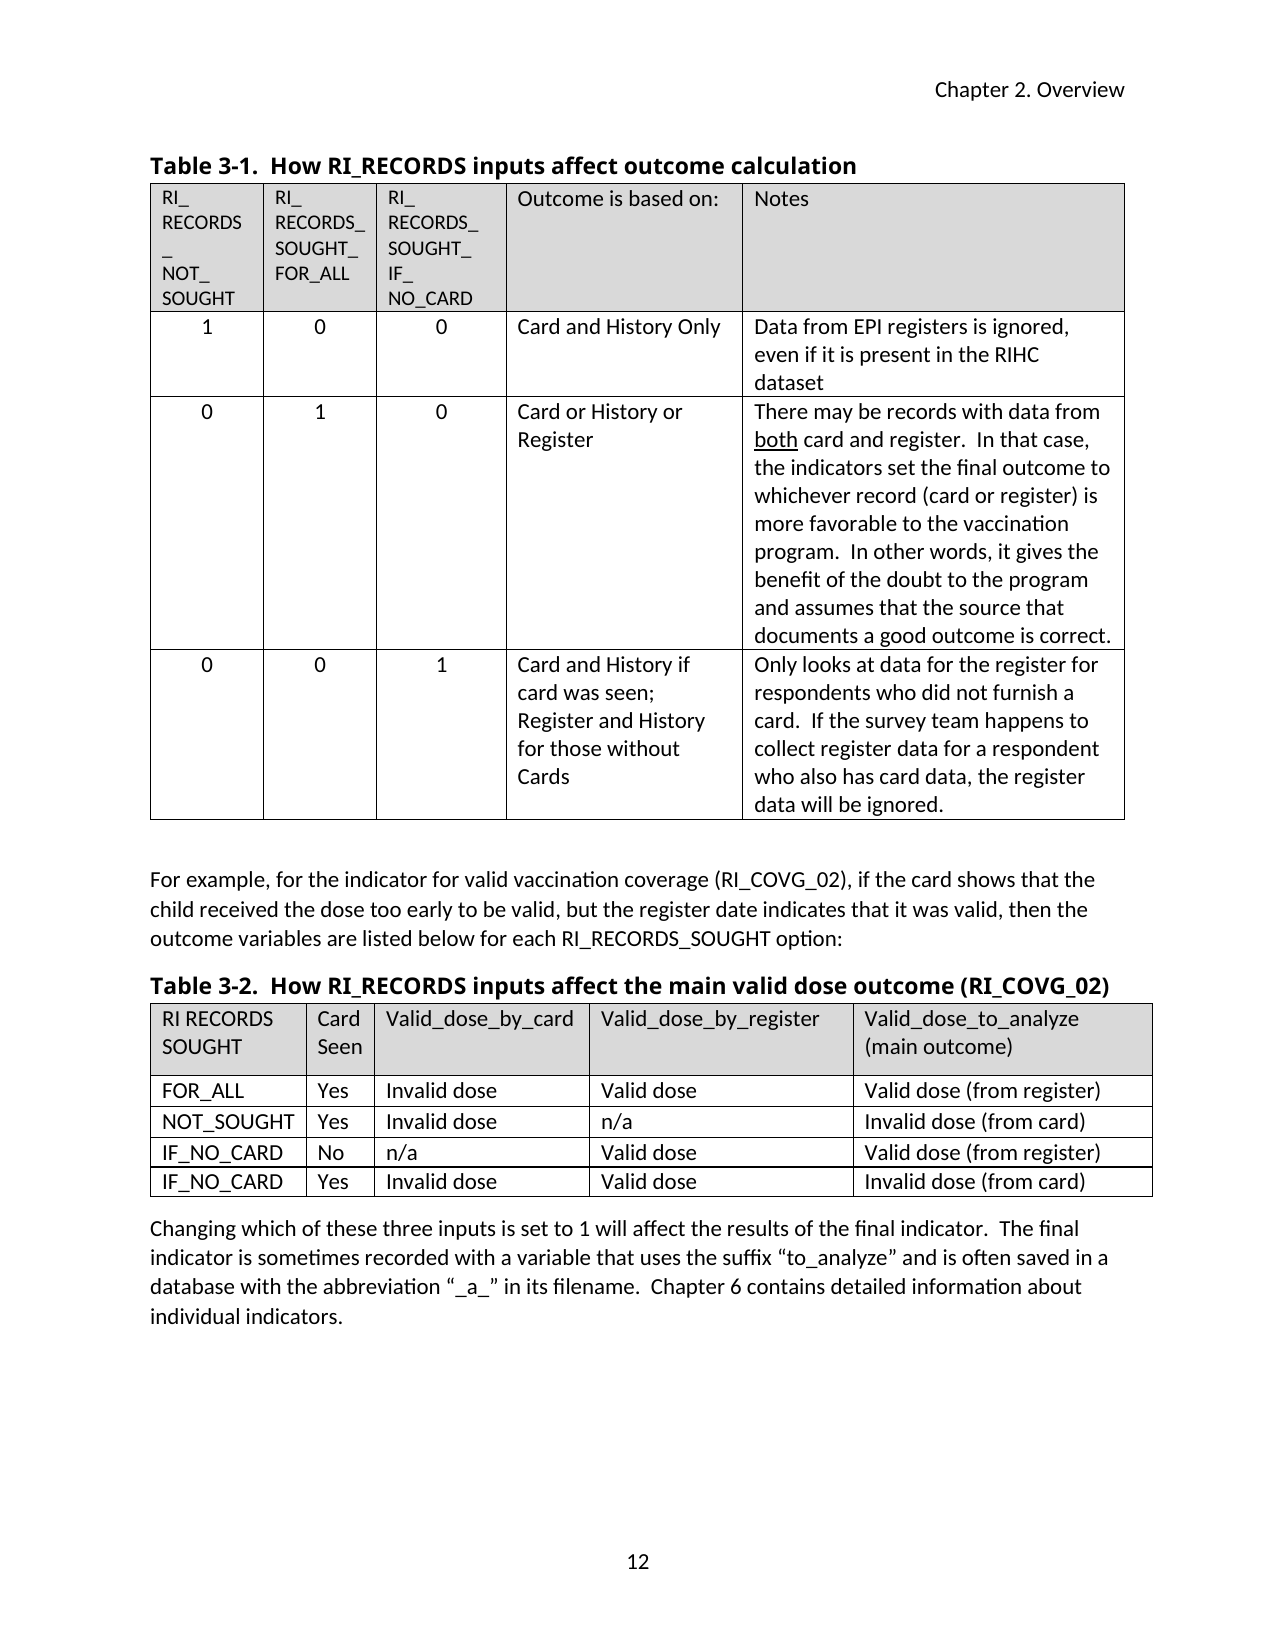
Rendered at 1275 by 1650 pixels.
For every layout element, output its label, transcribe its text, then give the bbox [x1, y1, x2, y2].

table_cell Valid dose (from register) [854, 1138, 1152, 1166]
table_cell 0 [377, 397, 506, 649]
table_cell 0 [264, 650, 376, 818]
table_header Valid_dose_by_card [375, 1004, 589, 1075]
table_header Notes [743, 184, 1124, 311]
table_header RI RECORDS SOUGHT [151, 1004, 306, 1075]
table_cell Card and History Only [507, 312, 742, 396]
table_header Card Seen [307, 1004, 374, 1075]
subtitle Table 3-1. How RI_RECORDS inputs affect outcome calculation [150, 150, 1125, 181]
table_cell n/a [590, 1107, 853, 1137]
table_cell Data from EPI registers is ignored, even if it is present in the RIHC dataset [743, 312, 1124, 396]
table_header Valid_dose_to_analyze (main outcome) [854, 1004, 1152, 1075]
subtitle Table 3-2. How RI_RECORDS inputs affect the main valid dose outcome (RI_COVG_02) [150, 970, 1125, 1002]
table_cell Only looks at data for the register for respondents who did not furnish a card. If the survey team happens to collect register data for a respondent who also has card data, the register data will be ignored. [743, 650, 1124, 818]
table_cell Invalid dose (from card) [854, 1107, 1152, 1137]
table_cell Card or History or Register [507, 397, 742, 649]
table_cell There may be records with data from both card and register. In that case, the indicators set the final outcome to whichever record (card or register) is more favorable to the vaccination program. In other words, it gives the benefit of the doubt to the program and assumes that the source that documents a good outcome is correct. [743, 397, 1124, 649]
table_cell Valid dose [590, 1138, 853, 1166]
table_header RI_ RECORDS_ NOT_ SOUGHT [151, 184, 263, 311]
table_header RI_ RECORDS_ SOUGHT_ FOR_ALL [264, 184, 376, 311]
table_cell Valid dose [590, 1168, 853, 1196]
table_cell FOR_ALL [151, 1076, 306, 1106]
table_cell Invalid dose [375, 1076, 589, 1106]
table_cell NOT_SOUGHT [151, 1107, 306, 1137]
text For example, for the indicator for valid vaccination coverage (RI_COVG_02), if the card shows that the child received the dose too early to be valid, but the register date indicates that it was valid, then the outcome variables are listed below for each RI_RECORDS_SOUGHT option: [150, 866, 1125, 952]
table_header Outcome is based on: [507, 184, 742, 311]
table_cell 0 [151, 650, 263, 818]
table_cell 1 [151, 312, 263, 396]
text Changing which of these three inputs is set to 1 will affect the results of the final indicator. The final indicator is sometimes recorded with a variable that uses the suffix “to_analyze” and is often saved in a database with the abbreviation “_a_” in its filename. Chapter 6 contains detailed information about individual indicators. [150, 1214, 1125, 1330]
table_cell Valid dose [590, 1076, 853, 1106]
table_cell 1 [377, 650, 506, 818]
table_cell 0 [264, 312, 376, 396]
table_cell 1 [264, 397, 376, 649]
table_cell IF_NO_CARD [151, 1138, 306, 1166]
table_cell Valid dose (from register) [854, 1076, 1152, 1106]
table_header RI_ RECORDS_ SOUGHT_ IF_ NO_CARD [377, 184, 506, 311]
table_cell Card and History if card was seen; Register and History for those without Cards [507, 650, 742, 818]
table_cell Invalid dose (from card) [854, 1168, 1152, 1196]
table_cell Invalid dose [375, 1107, 589, 1137]
table_cell Yes [307, 1168, 374, 1196]
table_cell Invalid dose [375, 1168, 589, 1196]
table_cell No [307, 1138, 374, 1166]
table_cell 0 [377, 312, 506, 396]
table_cell n/a [375, 1138, 589, 1166]
table_cell Yes [307, 1076, 374, 1106]
table_header Valid_dose_by_register [590, 1004, 853, 1075]
table_cell IF_NO_CARD [151, 1168, 306, 1196]
table_cell 0 [151, 397, 263, 649]
table_cell Yes [307, 1107, 374, 1137]
